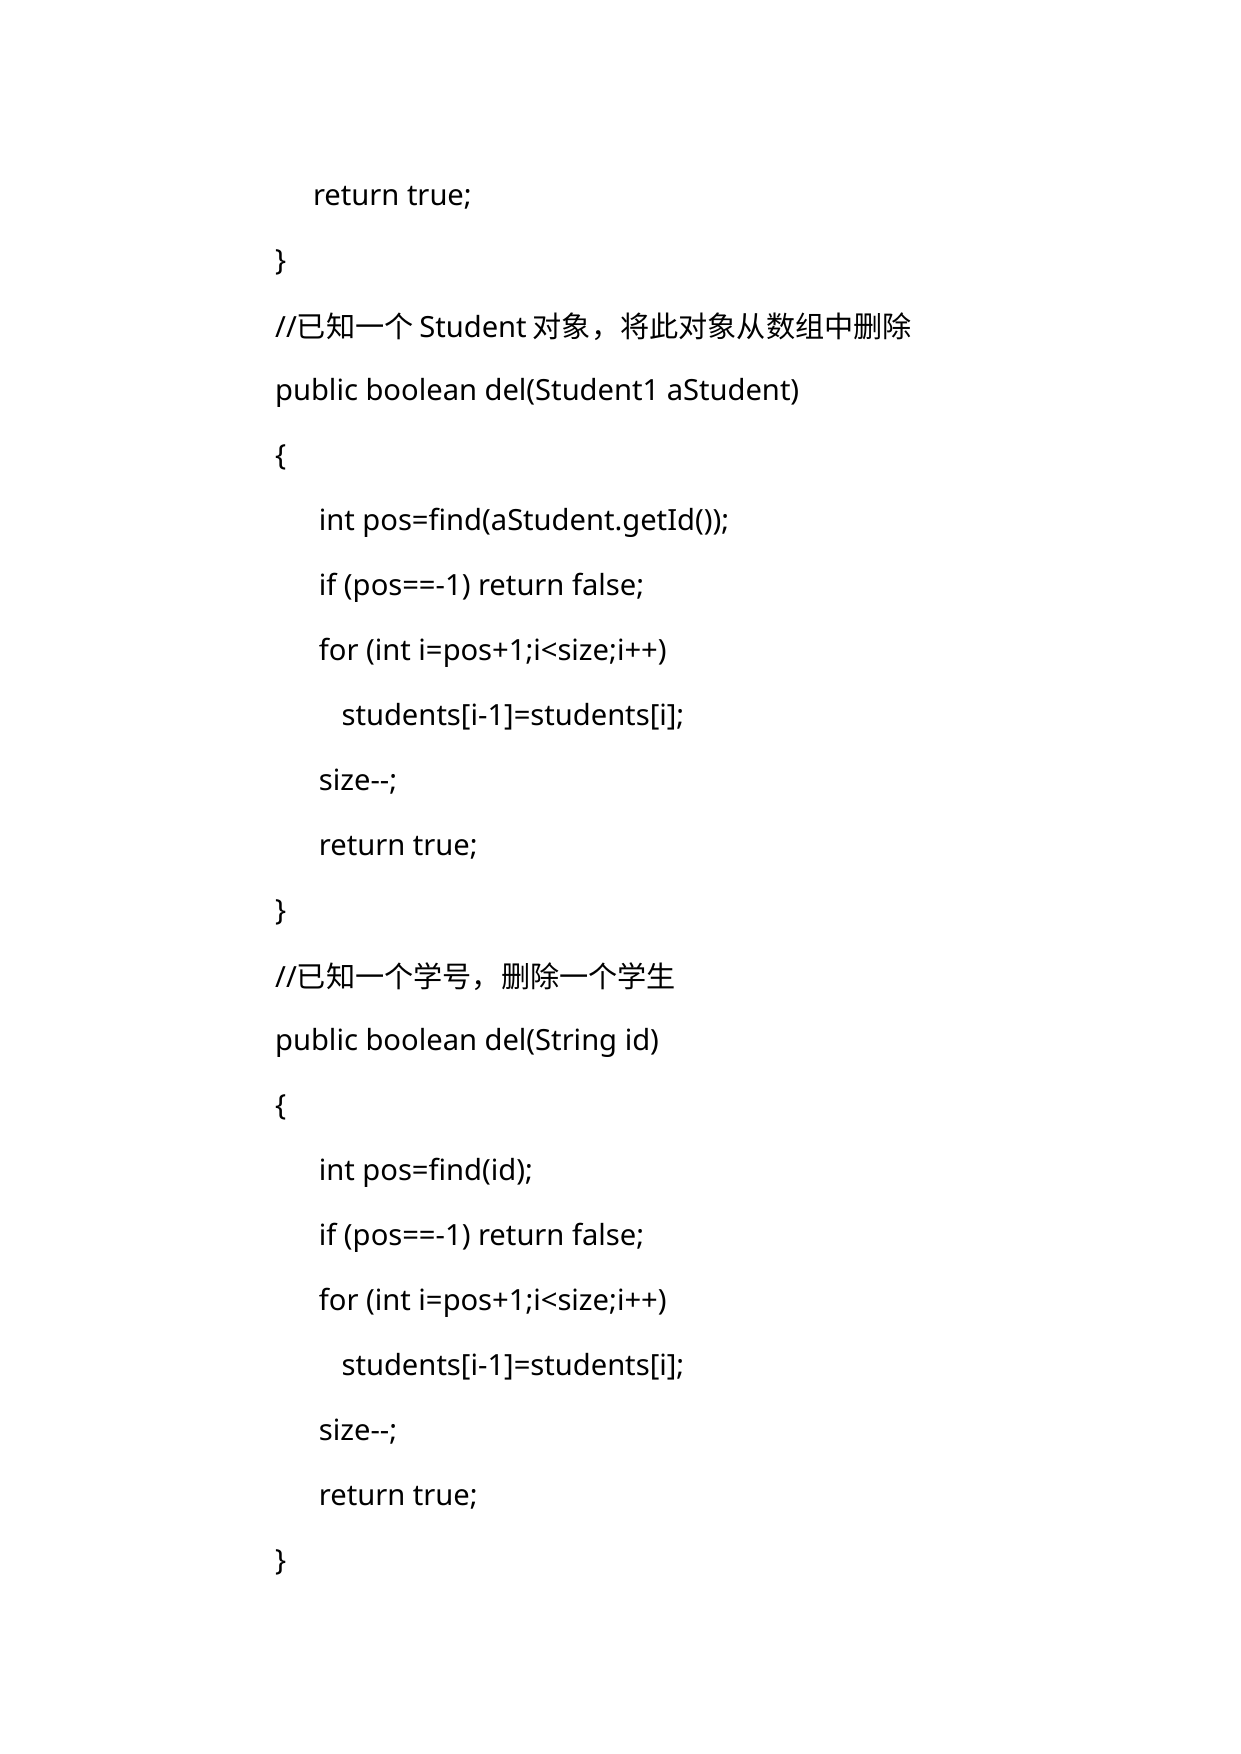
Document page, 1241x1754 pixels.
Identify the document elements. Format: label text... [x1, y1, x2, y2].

text for (int i=pos+1;i<size;i++) [187, 617, 1053, 682]
text return true; [187, 1462, 1053, 1527]
text students[i-1]=students[i]; [187, 682, 1053, 747]
text size--; [187, 1397, 1053, 1462]
text { [187, 422, 1053, 487]
text { [187, 1072, 1053, 1137]
text public boolean del(Student1 aStudent) [187, 357, 1053, 422]
text return true; [187, 162, 1053, 227]
text } [187, 227, 1053, 292]
text size--; [187, 747, 1053, 812]
text } [187, 1527, 1053, 1592]
text for (int i=pos+1;i<size;i++) [187, 1267, 1053, 1332]
text //已知一个Student对象，将此对象从数组中删除 [187, 292, 1053, 357]
text if (pos==-1) return false; [187, 552, 1053, 617]
text int pos=find(aStudent.getId()); [187, 487, 1053, 552]
text } [187, 877, 1053, 942]
text int pos=find(id); [187, 1137, 1053, 1202]
text students[i-1]=students[i]; [187, 1332, 1053, 1397]
text return true; [187, 812, 1053, 877]
text //已知一个学号，删除一个学生 [187, 942, 1053, 1007]
text if (pos==-1) return false; [187, 1202, 1053, 1267]
text public boolean del(String id) [187, 1007, 1053, 1072]
